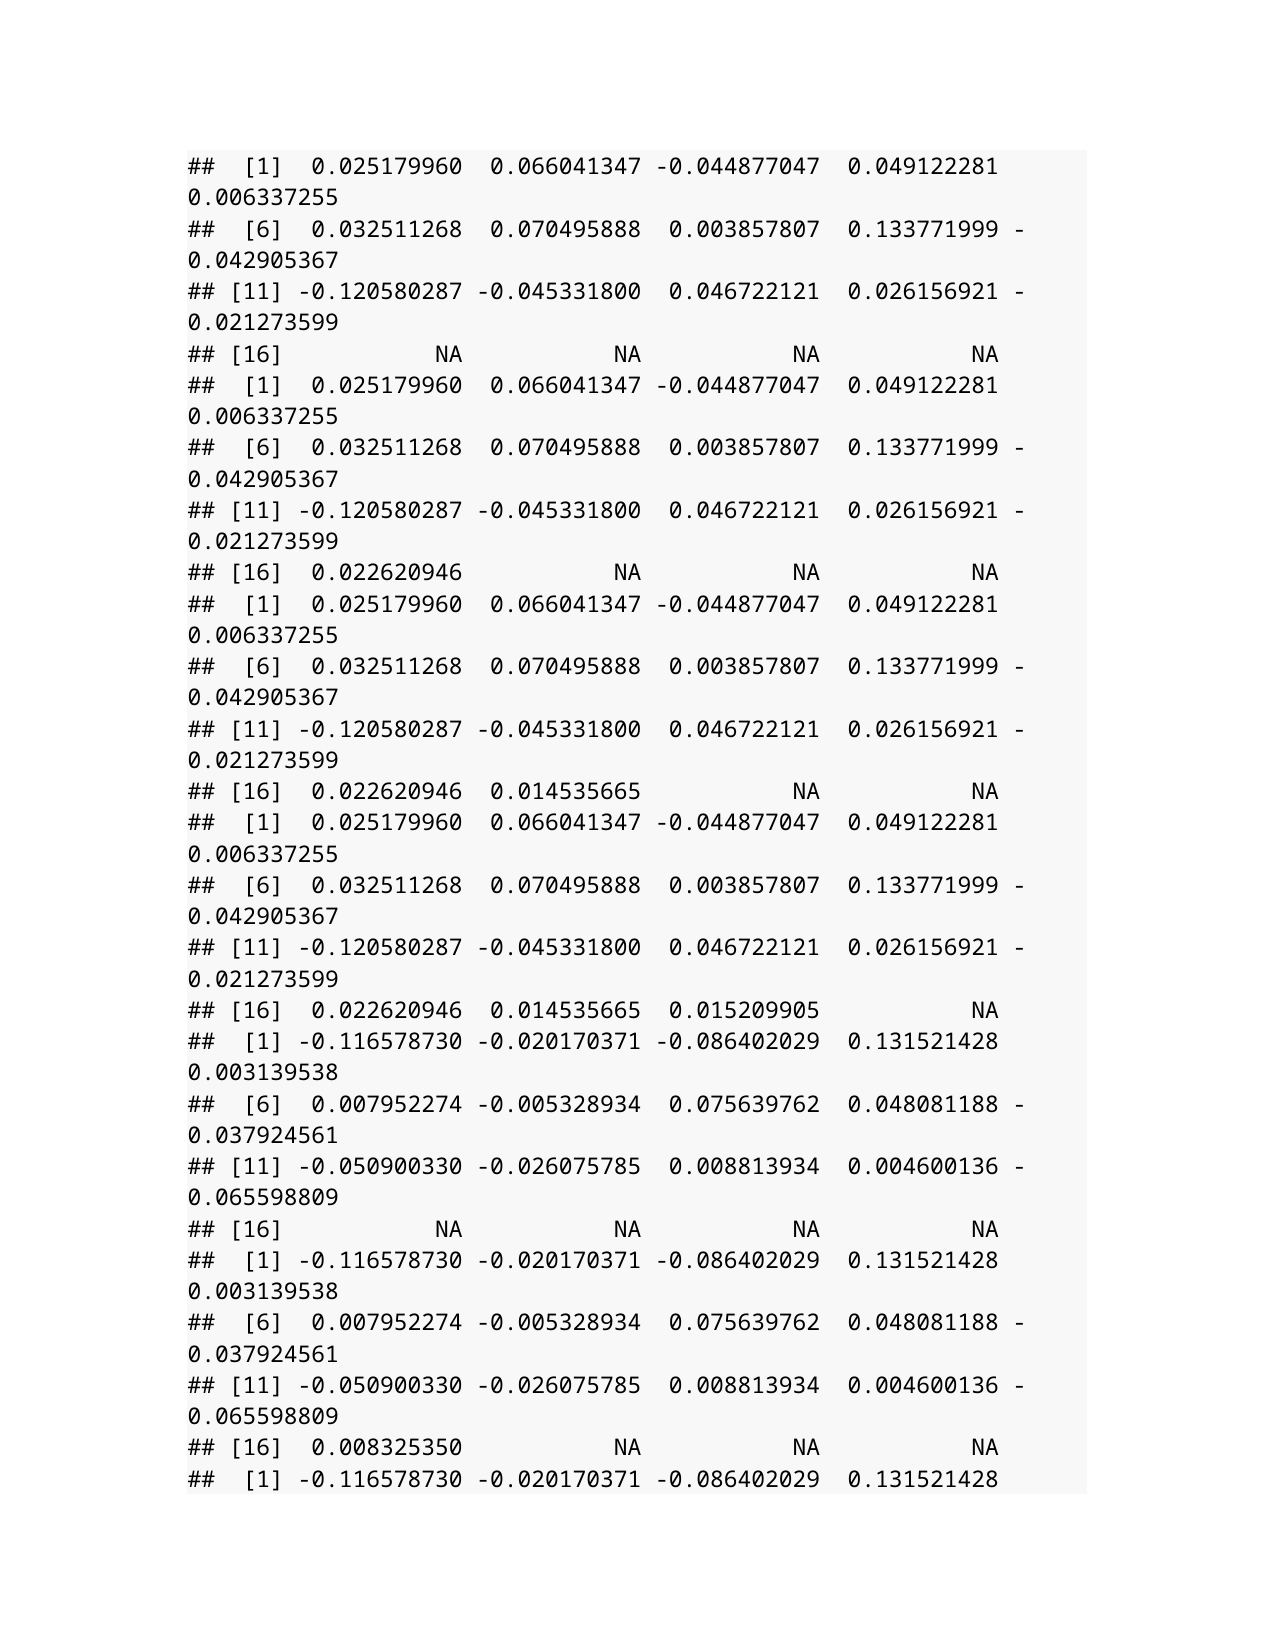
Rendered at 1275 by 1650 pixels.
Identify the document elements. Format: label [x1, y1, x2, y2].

text [187, 150, 1087, 1494]
